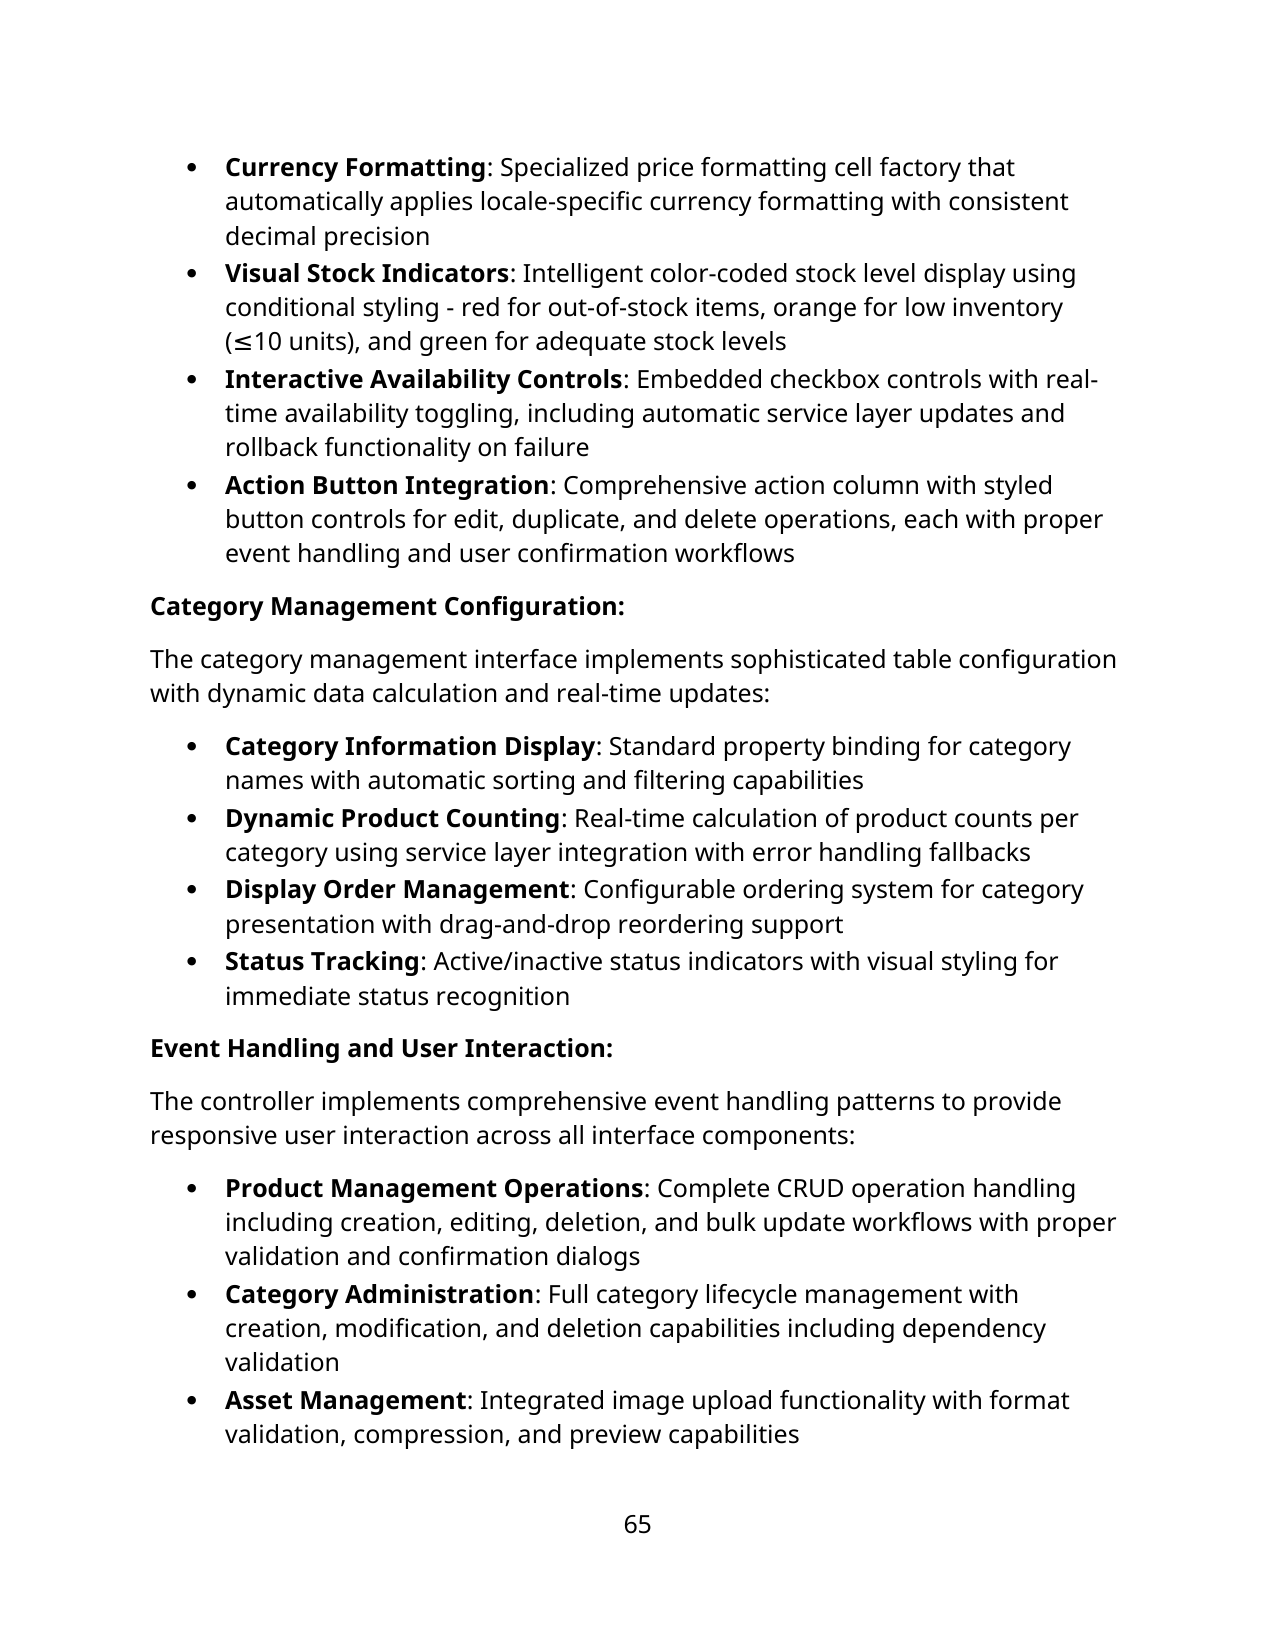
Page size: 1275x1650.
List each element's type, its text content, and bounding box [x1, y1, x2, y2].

list Visual Stock Indicators: Intelligent color-coded stock level display using conditional styling - red for out-of-stock items, orange for low inventory (≤10 units), and green for adequate stock levels [187, 256, 1125, 358]
text Event Handling and User Interaction: [150, 1031, 1125, 1065]
list Status Tracking: Active/inactive status indicators with visual styling for immediate status recognition [187, 944, 1125, 1012]
text The category management interface implements sophisticated table configuration with dynamic data calculation and real-time updates: [150, 642, 1125, 710]
list Action Button Integration: Comprehensive action column with styled button controls for edit, duplicate, and delete operations, each with proper event handling and user confirmation workflows [187, 468, 1125, 570]
list Category Information Display: Standard property binding for category names with automatic sorting and filtering capabilities [187, 728, 1125, 797]
list Product Management Operations: Complete CRUD operation handling including creation, editing, deletion, and bulk update workflows with proper validation and confirmation dialogs [187, 1171, 1125, 1273]
list Dynamic Product Counting: Real-time calculation of product counts per category using service layer integration with error handling fallbacks [187, 800, 1125, 868]
list Currency Formatting: Specialized price formatting cell factory that automatically applies locale-specific currency formatting with consistent decimal precision [187, 150, 1125, 252]
text Category Management Configuration: [150, 589, 1125, 623]
list Display Order Management: Configurable ordering system for category presentation with drag-and-drop reordering support [187, 872, 1125, 940]
text The controller implements comprehensive event handling patterns to provide responsive user interaction across all interface components: [150, 1084, 1125, 1152]
list Category Administration: Full category lifecycle management with creation, modification, and deletion capabilities including dependency validation [187, 1277, 1125, 1379]
list Asset Management: Integrated image upload functionality with format validation, compression, and preview capabilities [187, 1382, 1125, 1451]
list Interactive Availability Controls: Embedded checkbox controls with real-time availability toggling, including automatic service layer updates and rollback functionality on failure [187, 362, 1125, 464]
